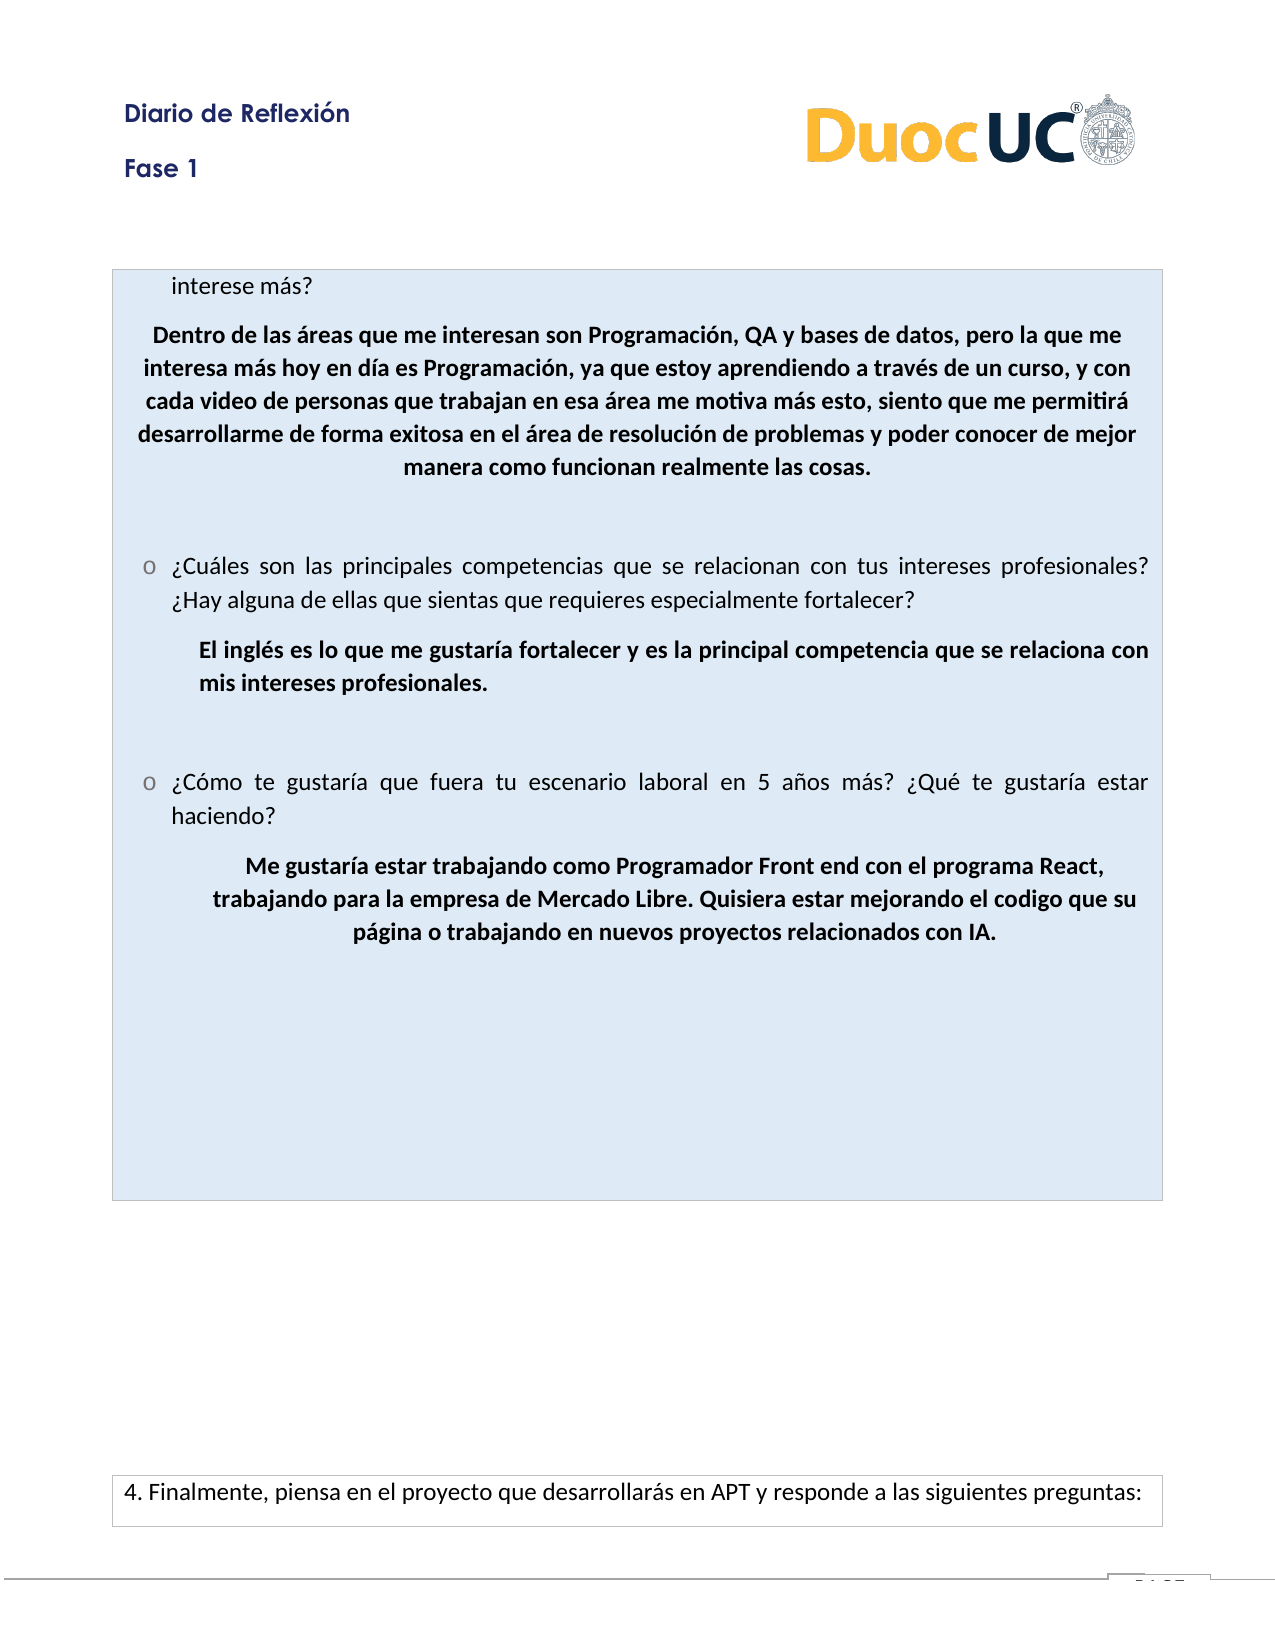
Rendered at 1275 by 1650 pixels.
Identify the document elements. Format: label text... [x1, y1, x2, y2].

picture [807, 94, 1135, 165]
table_header 4. Finalmente, piensa en el proyecto que desarrollarás en APT y responde a las siguientes preguntas: [113, 1476, 1162, 1526]
